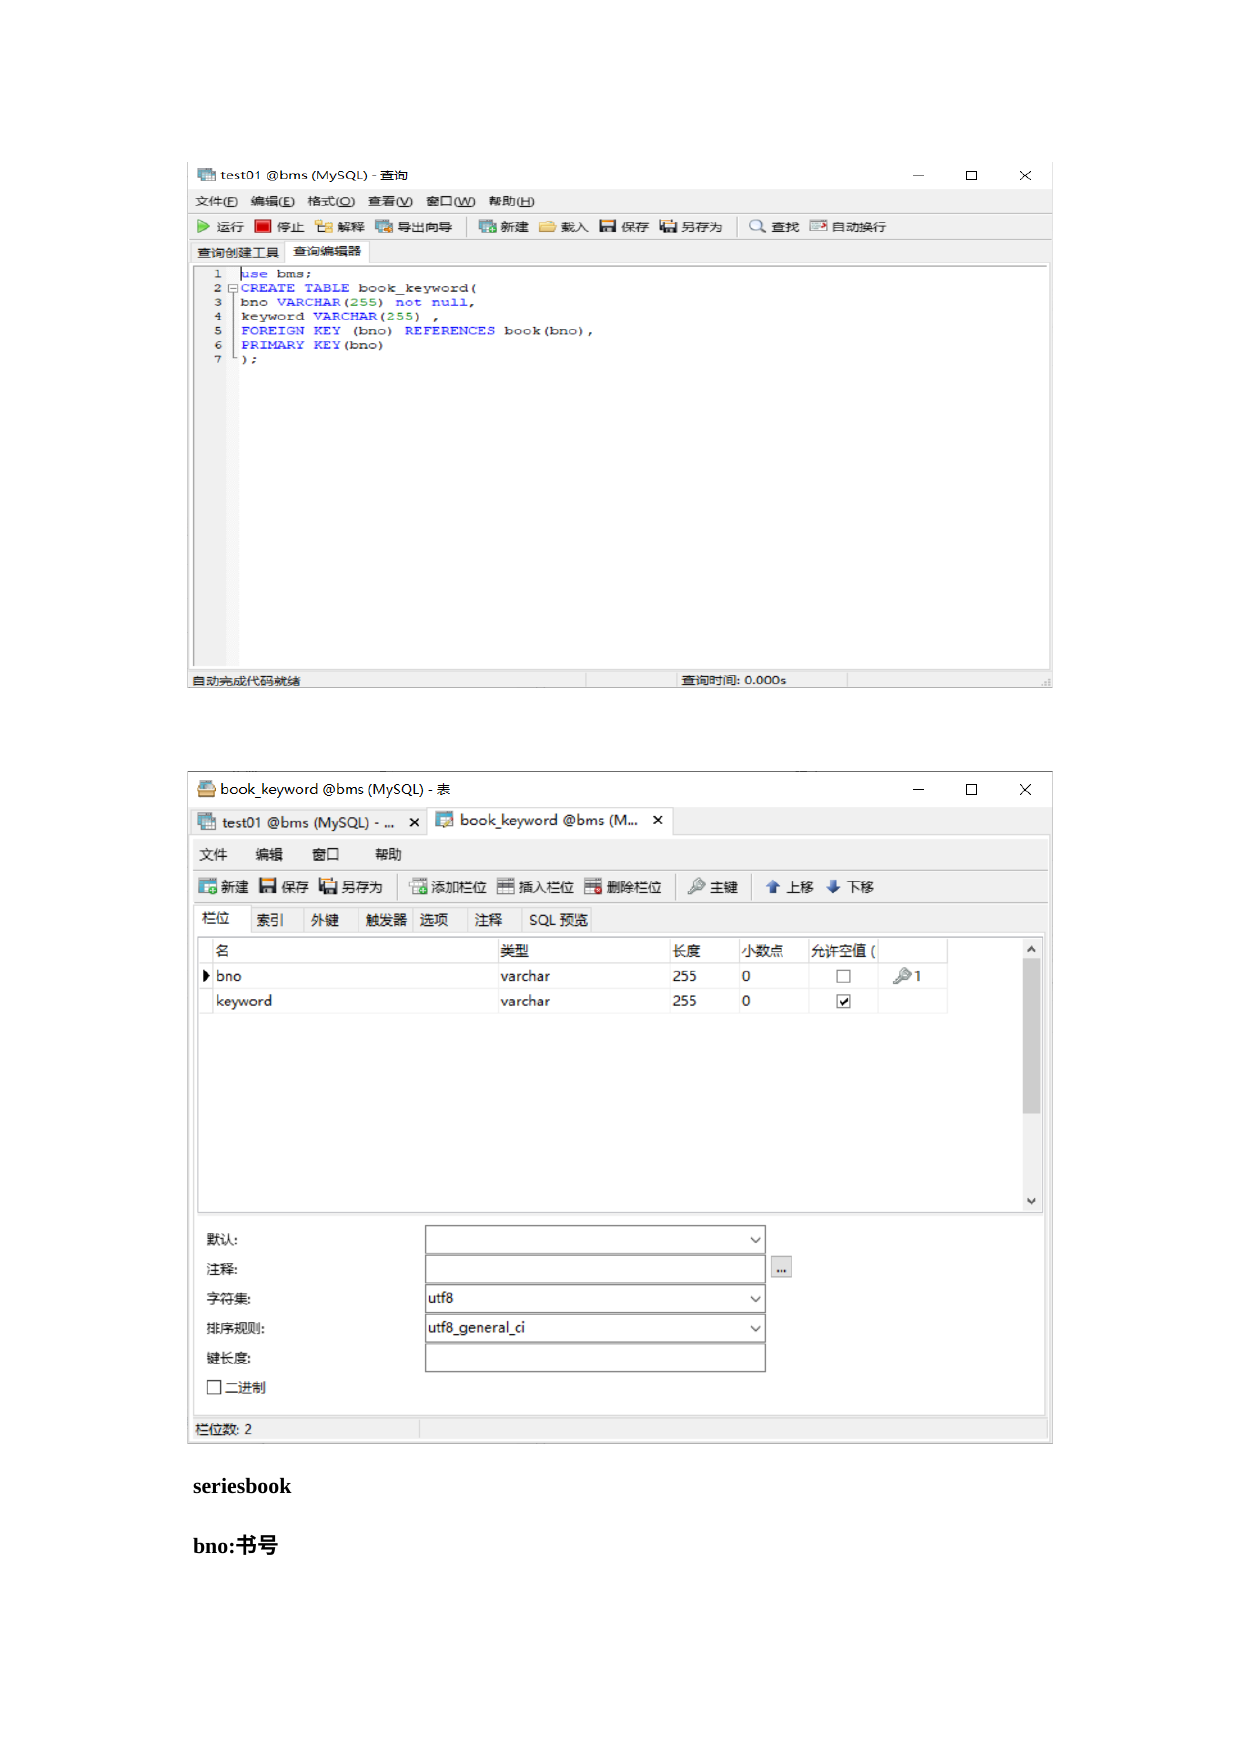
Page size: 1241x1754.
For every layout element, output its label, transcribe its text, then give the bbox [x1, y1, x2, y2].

text seriesbook [187, 1473, 1053, 1498]
picture [187, 771, 1053, 1444]
text bno:书号 [187, 1528, 1053, 1559]
picture [187, 162, 1053, 688]
